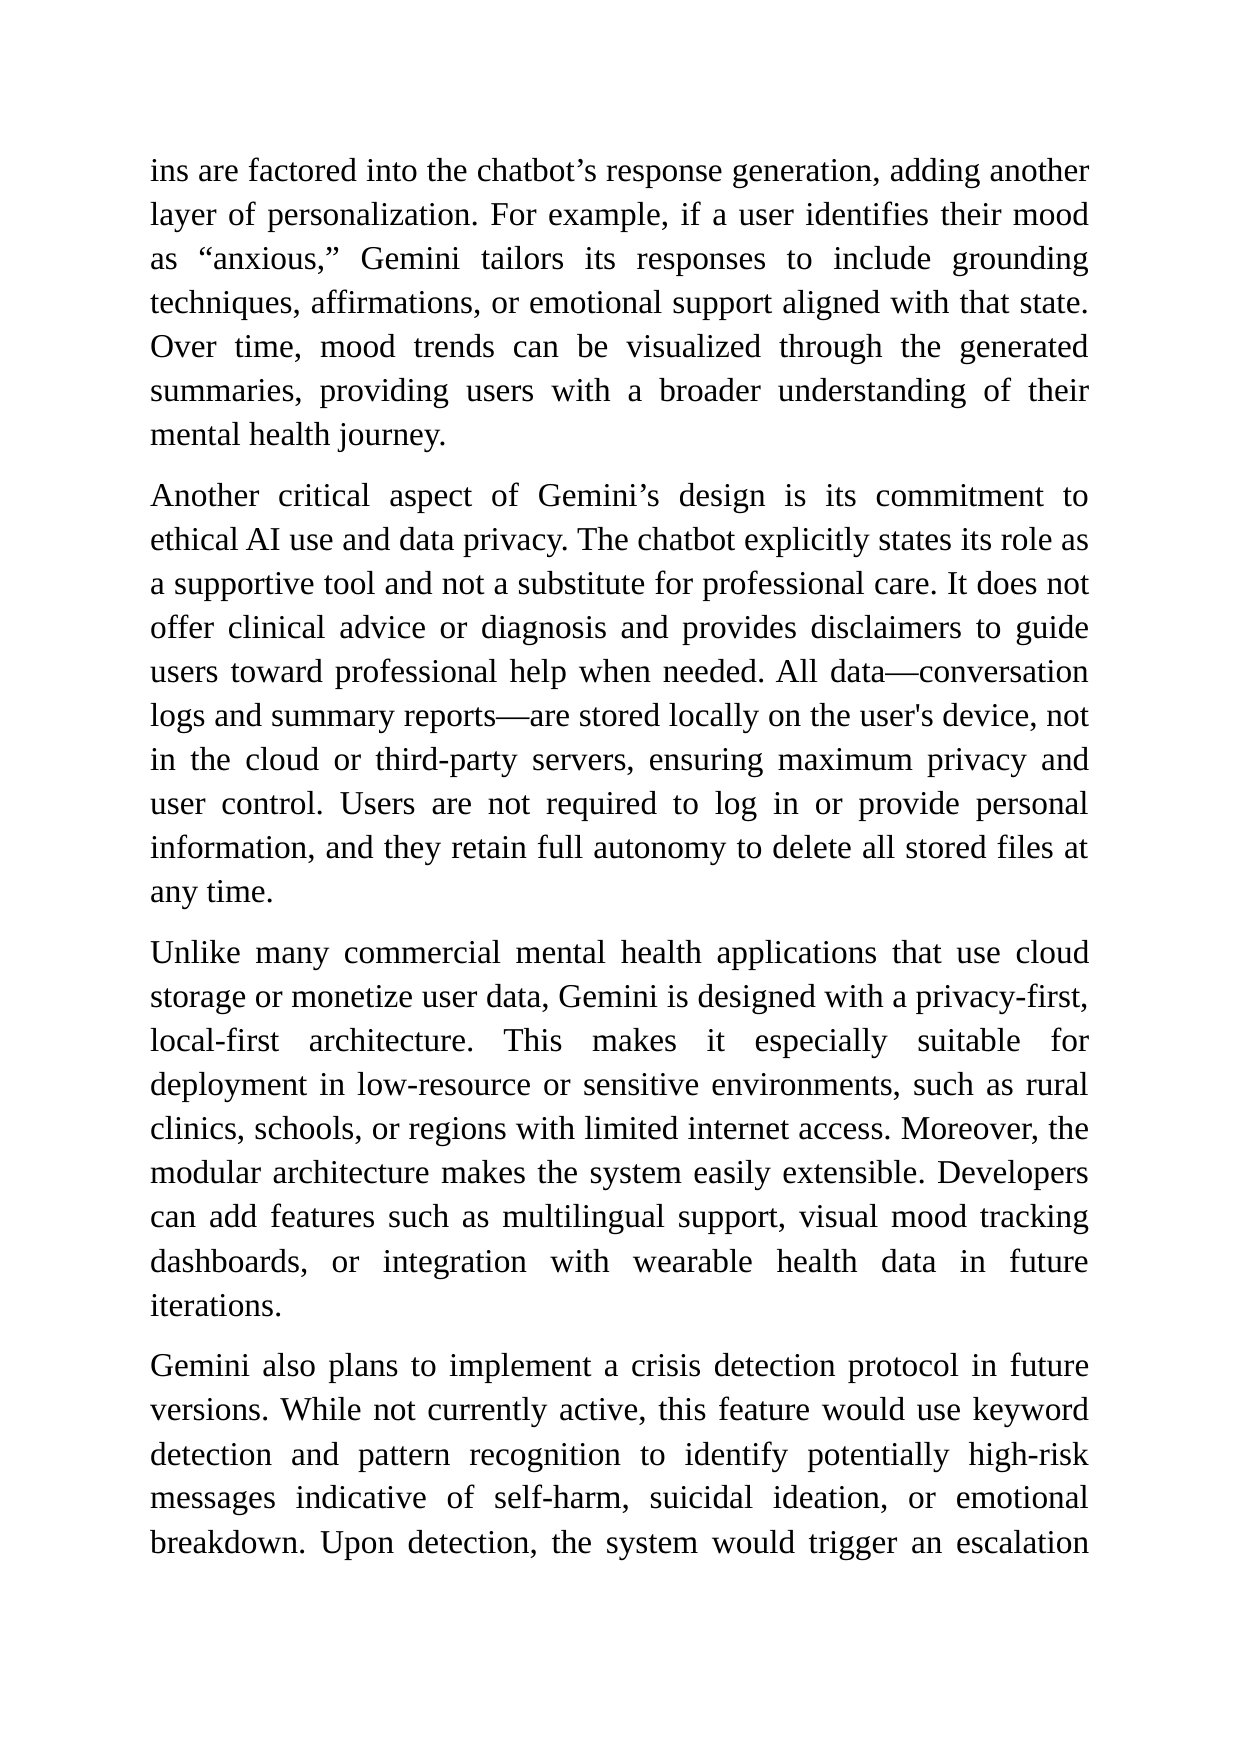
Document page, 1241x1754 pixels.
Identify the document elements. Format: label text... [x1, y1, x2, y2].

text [150, 1346, 1090, 1560]
text Unlike many commercial mental health applications that use cloud storage or monetize user data, Gemini is designed with a privacy-first, local-first architecture. This makes it especially suitable for deployment in low-resource or sensitive environments, such as rural clinics, schools, or regions with limited internet access. Moreover, the modular architecture makes the system easily extensible. Developers can add features such as multilingual support, visual mood tracking dashboards, or integration with wearable health data in future iterations. [150, 932, 1090, 1323]
text Another critical aspect of Gemini’s design is its commitment to ethical AI use and data privacy. The chatbot explicitly states its role as a supportive tool and not a substitute for professional care. It does not offer clinical advice or diagnosis and provides disclaimers to guide users toward professional help when needed. All data—conversation logs and summary reports—are stored locally on the user's device, not in the cloud or third-party servers, ensuring maximum privacy and user control. Users are not required to log in or provide personal information, and they retain full autonomy to delete all stored files at any time. [150, 475, 1090, 910]
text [150, 150, 1090, 453]
